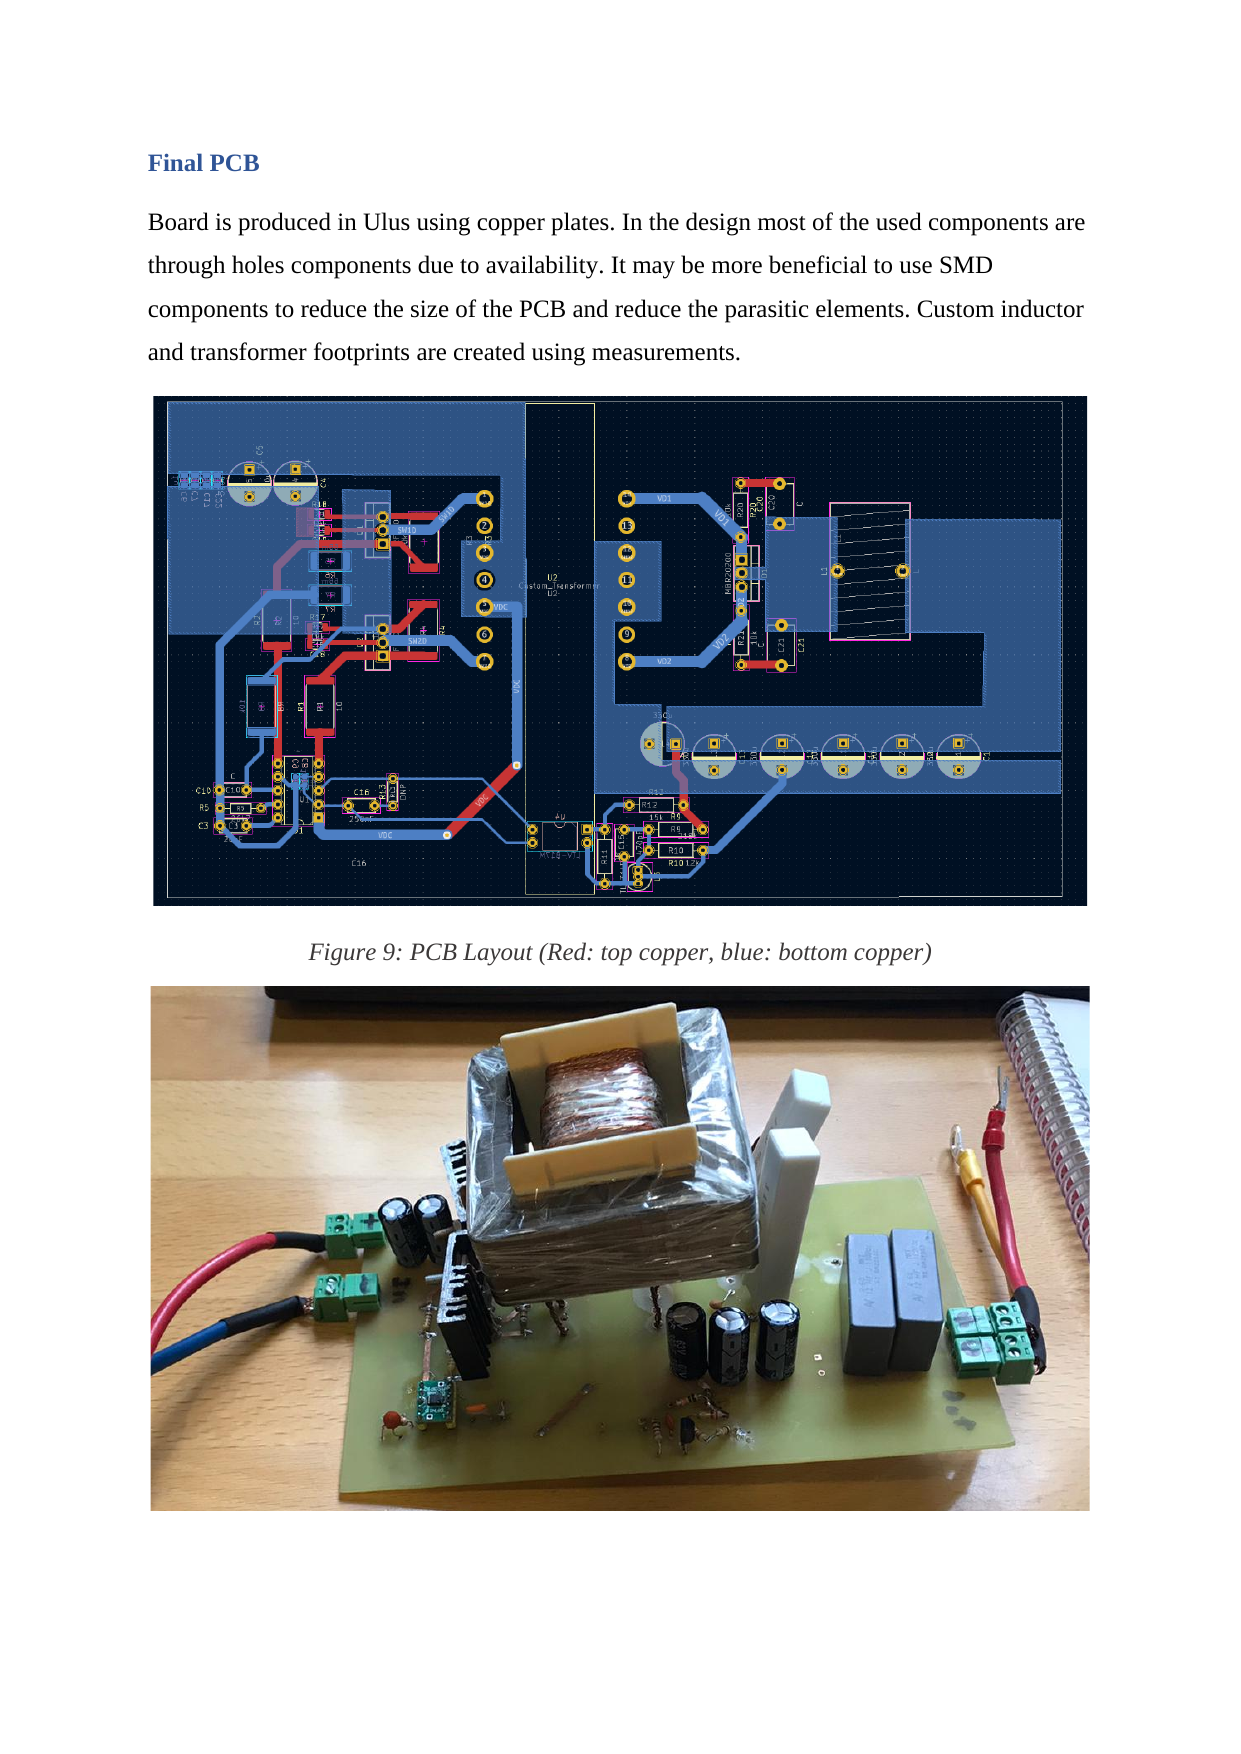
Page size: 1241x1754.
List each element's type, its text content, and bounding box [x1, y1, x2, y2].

text Board is produced in Ulus using copper plates. In the design most of the used components are through holes components due to availability. It may be more beneficial to use SMD components to reduce the size of the PCB and reduce the parasitic elements. Custom inductor and transformer footprints are created using measurements. [148, 207, 1093, 366]
picture [150, 986, 1090, 1511]
text Figure 9: PCB Layout (Red: top copper, blue: bottom copper) [148, 937, 1093, 966]
picture [153, 396, 1088, 906]
text Final PCB [148, 148, 1093, 176]
